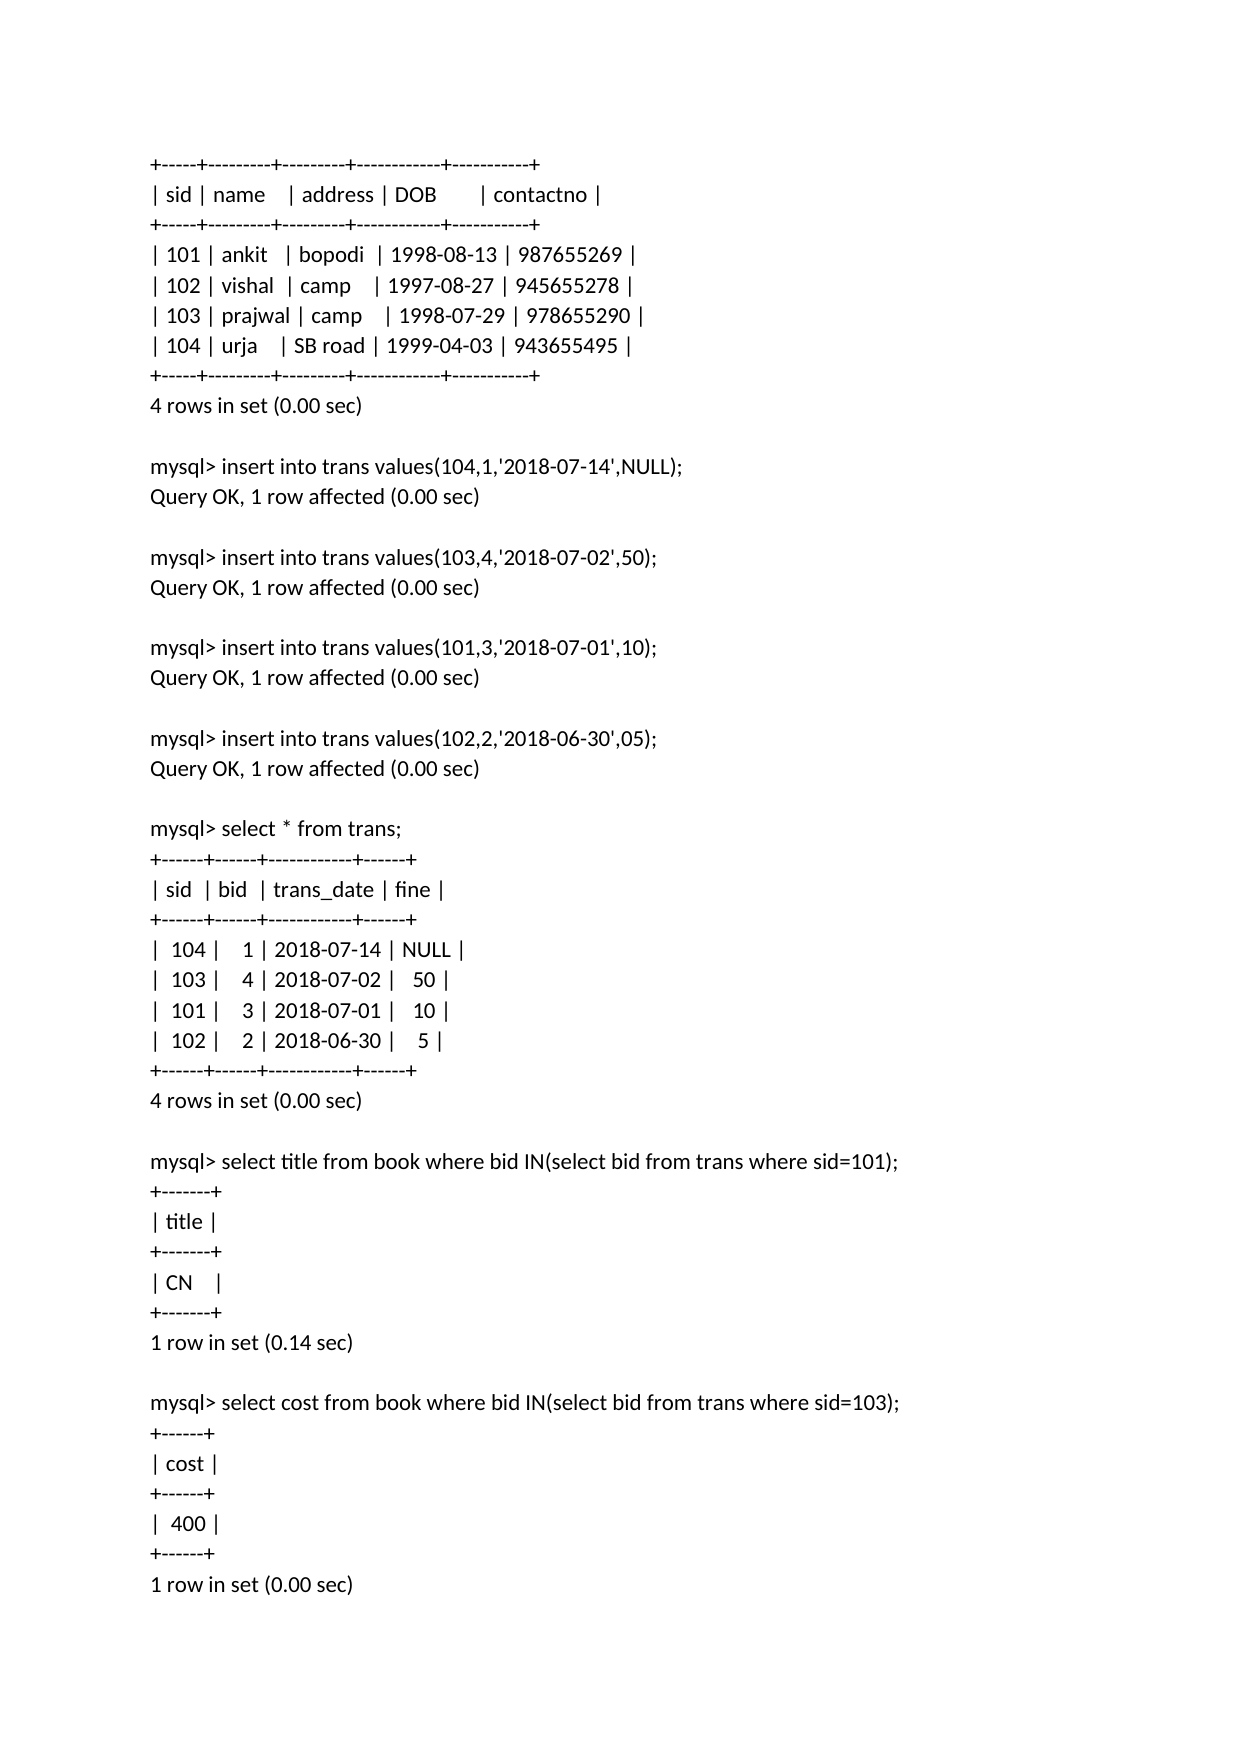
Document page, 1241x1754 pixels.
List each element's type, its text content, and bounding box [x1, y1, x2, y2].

text 4 rows in set (0.00 sec) [150, 1086, 1090, 1114]
text Query OK, 1 row affected (0.00 sec) [150, 754, 1090, 782]
text mysql> select cost from book where bid IN(select bid from trans where sid=103); [150, 1388, 1090, 1417]
text 1 row in set (0.00 sec) [150, 1570, 1090, 1598]
text | 400 | [150, 1509, 1090, 1537]
text 1 row in set (0.14 sec) [150, 1328, 1090, 1356]
text | 101 | ankit | bopodi | 1998-08-13 | 987655269 | [150, 241, 1090, 269]
text mysql> insert into trans values(101,3,'2018-07-01',10); [150, 633, 1090, 661]
text +------+------+------------+------+ [150, 1056, 1090, 1084]
text +------+ [150, 1419, 1090, 1447]
text | sid | name | address | DOB | contactno | [150, 180, 1090, 208]
text Query OK, 1 row affected (0.00 sec) [150, 573, 1090, 601]
text | 102 | vishal | camp | 1997-08-27 | 945655278 | [150, 271, 1090, 299]
text mysql> insert into trans values(103,4,'2018-07-02',50); [150, 543, 1090, 571]
text | CN | [150, 1268, 1090, 1296]
text mysql> insert into trans values(102,2,'2018-06-30',05); [150, 724, 1090, 752]
text | 101 | 3 | 2018-07-01 | 10 | [150, 996, 1090, 1024]
text +-------+ [150, 1237, 1090, 1266]
text +------+ [150, 1539, 1090, 1568]
text | 104 | 1 | 2018-07-14 | NULL | [150, 935, 1090, 963]
text +------+ [150, 1479, 1090, 1507]
text | title | [150, 1207, 1090, 1235]
text +-----+---------+---------+------------+-----------+ [150, 150, 1090, 178]
text Query OK, 1 row affected (0.00 sec) [150, 482, 1090, 510]
text mysql> insert into trans values(104,1,'2018-07-14',NULL); [150, 452, 1090, 480]
text +-----+---------+---------+------------+-----------+ [150, 361, 1090, 389]
text | 104 | urja | SB road | 1999-04-03 | 943655495 | [150, 331, 1090, 359]
text mysql> select * from trans; [150, 814, 1090, 843]
text Query OK, 1 row affected (0.00 sec) [150, 663, 1090, 692]
text 4 rows in set (0.00 sec) [150, 392, 1090, 420]
text | 103 | 4 | 2018-07-02 | 50 | [150, 966, 1090, 994]
text | sid | bid | trans_date | fine | [150, 875, 1090, 903]
text | 102 | 2 | 2018-06-30 | 5 | [150, 1026, 1090, 1054]
text +------+------+------------+------+ [150, 845, 1090, 873]
text +------+------+------------+------+ [150, 905, 1090, 933]
text mysql> select title from book where bid IN(select bid from trans where sid=101); [150, 1147, 1090, 1175]
text | 103 | prajwal | camp | 1998-07-29 | 978655290 | [150, 301, 1090, 329]
text | cost | [150, 1449, 1090, 1477]
text +-------+ [150, 1298, 1090, 1326]
text +-------+ [150, 1177, 1090, 1205]
text +-----+---------+---------+------------+-----------+ [150, 210, 1090, 238]
